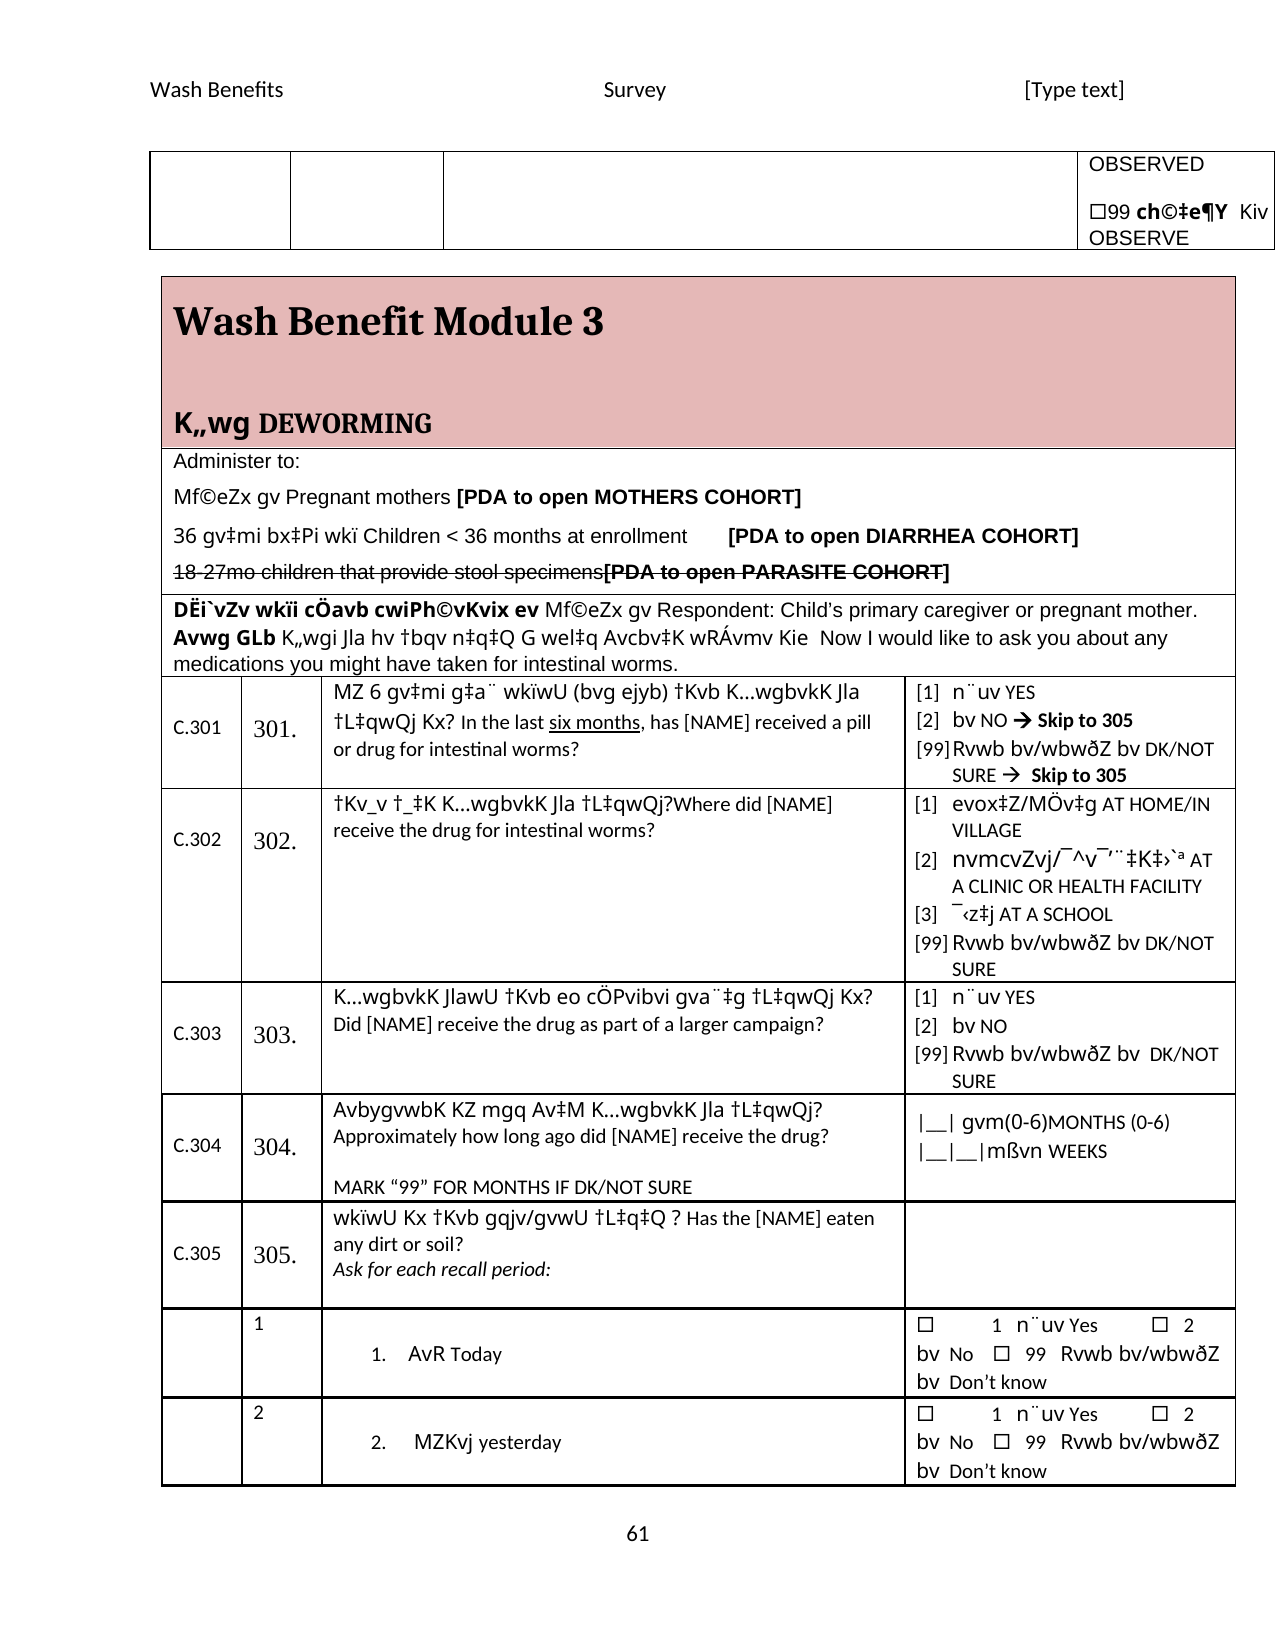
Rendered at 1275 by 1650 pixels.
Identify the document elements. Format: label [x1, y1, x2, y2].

table_header [139, 150, 1275, 1487]
